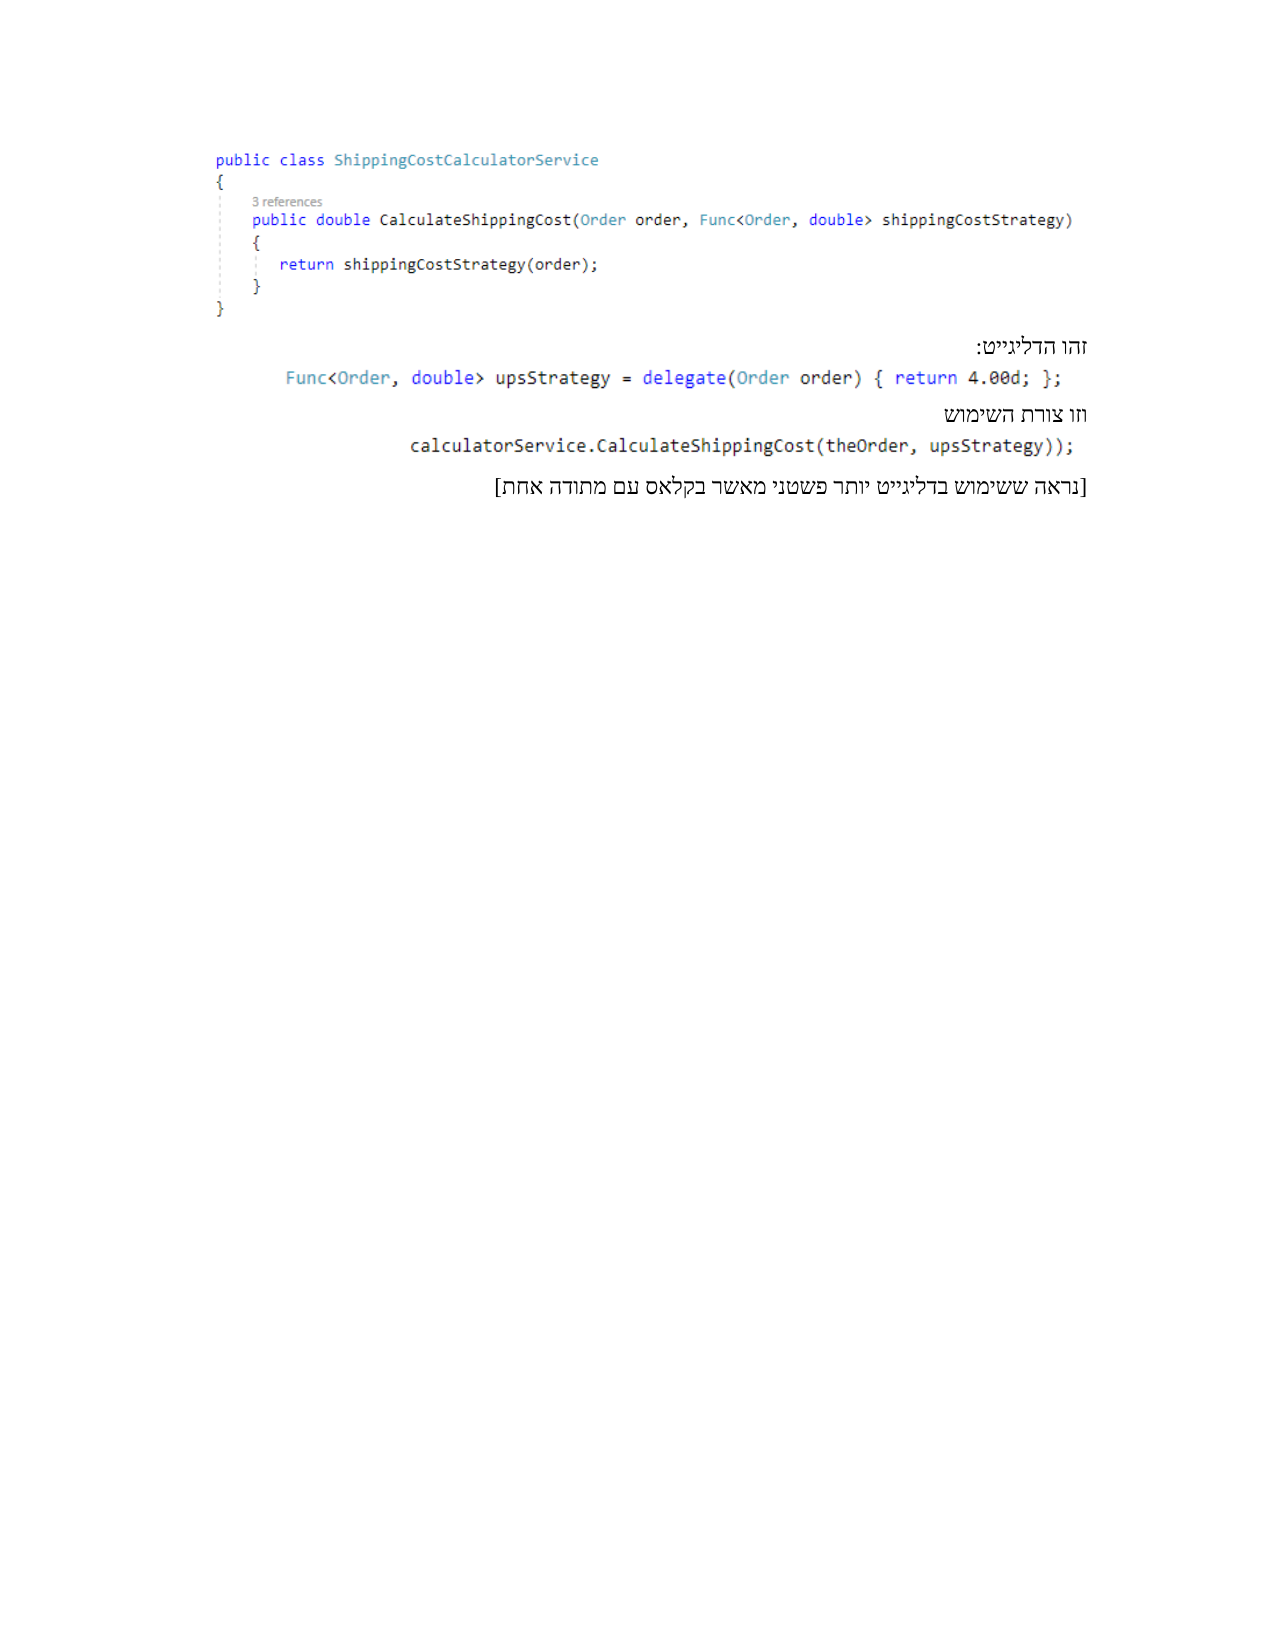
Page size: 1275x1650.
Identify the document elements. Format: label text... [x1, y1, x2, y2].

picture [385, 435, 1088, 466]
text וזו צורת השימוש [187, 401, 1087, 427]
picture [187, 150, 1088, 326]
picture [267, 366, 1088, 394]
text [נראה ששימוש בדליגייט יותר פשטני מאשר בקלאס עם מתודה אחת] [187, 473, 1087, 499]
text זהו הדליגייט: [187, 333, 1087, 359]
